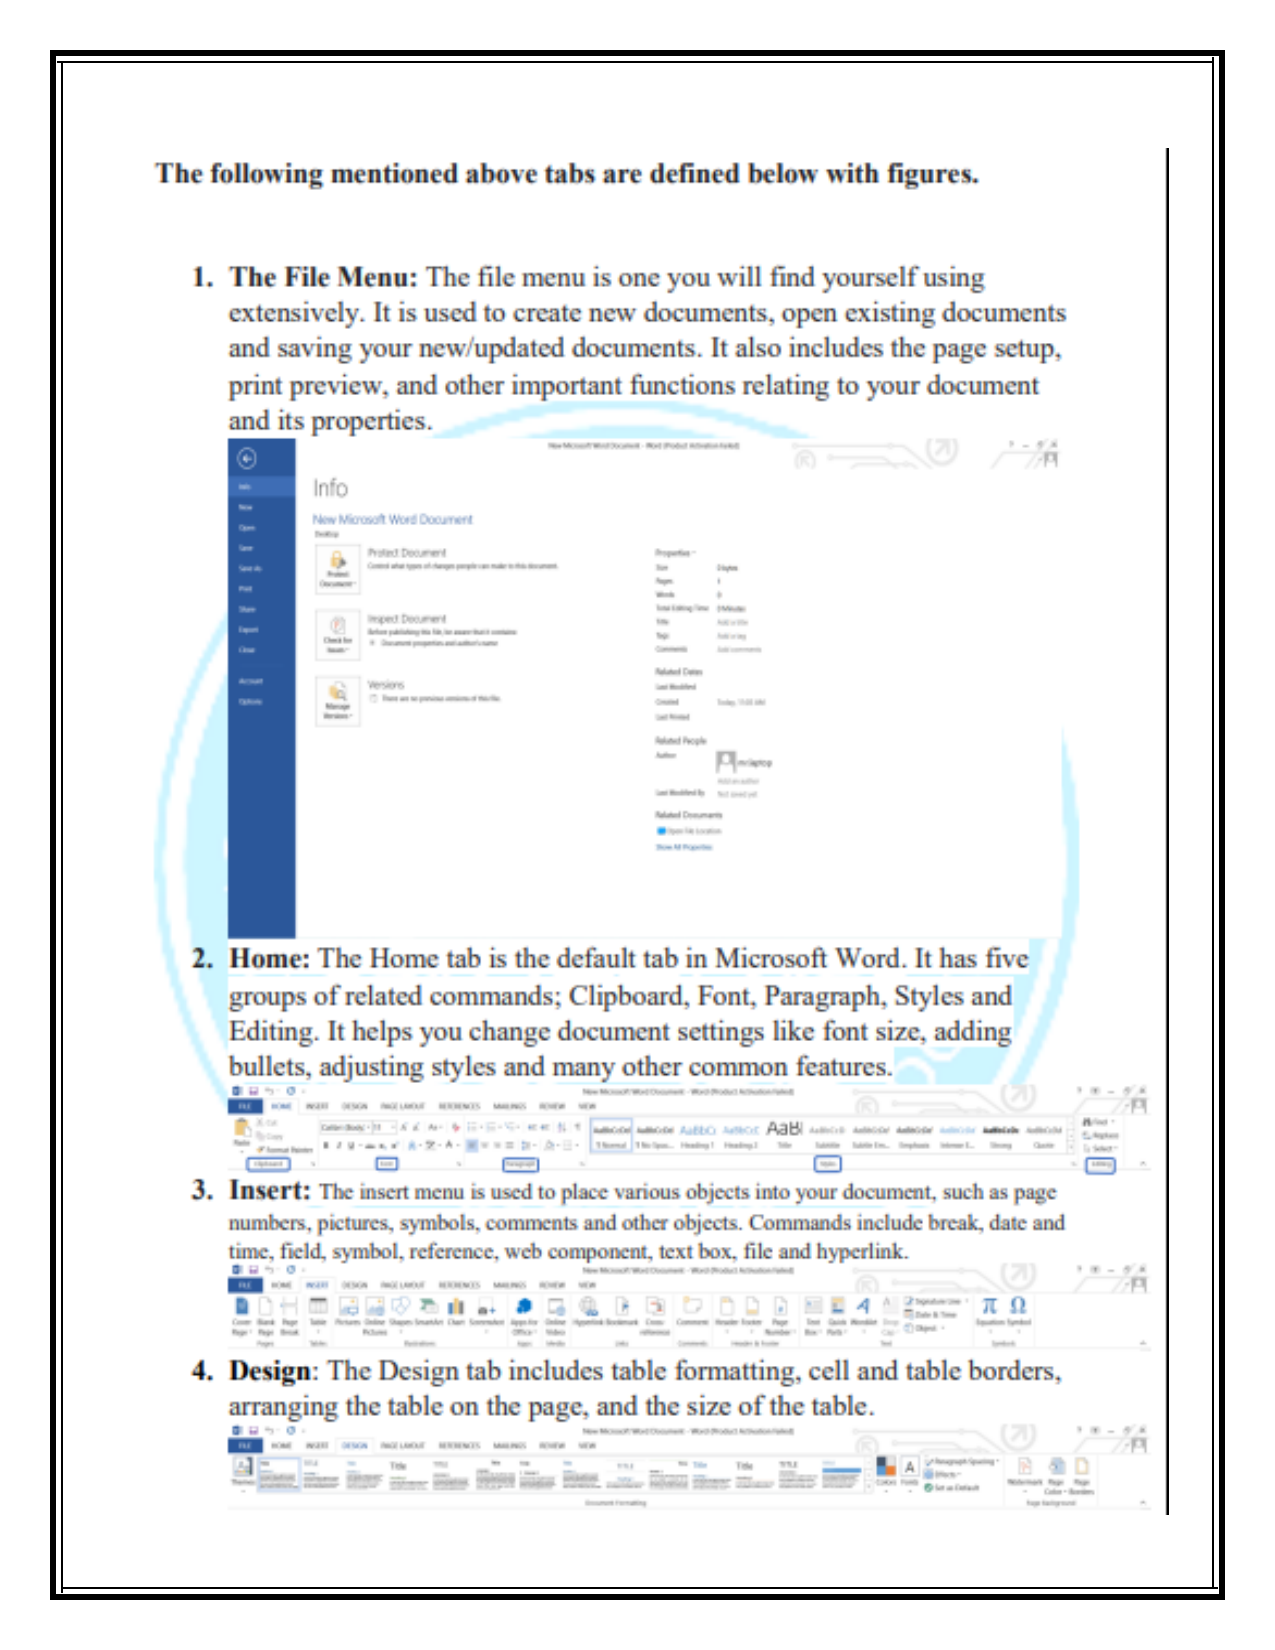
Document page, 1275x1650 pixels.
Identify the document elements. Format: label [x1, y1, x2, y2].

picture [148, 148, 1169, 1515]
